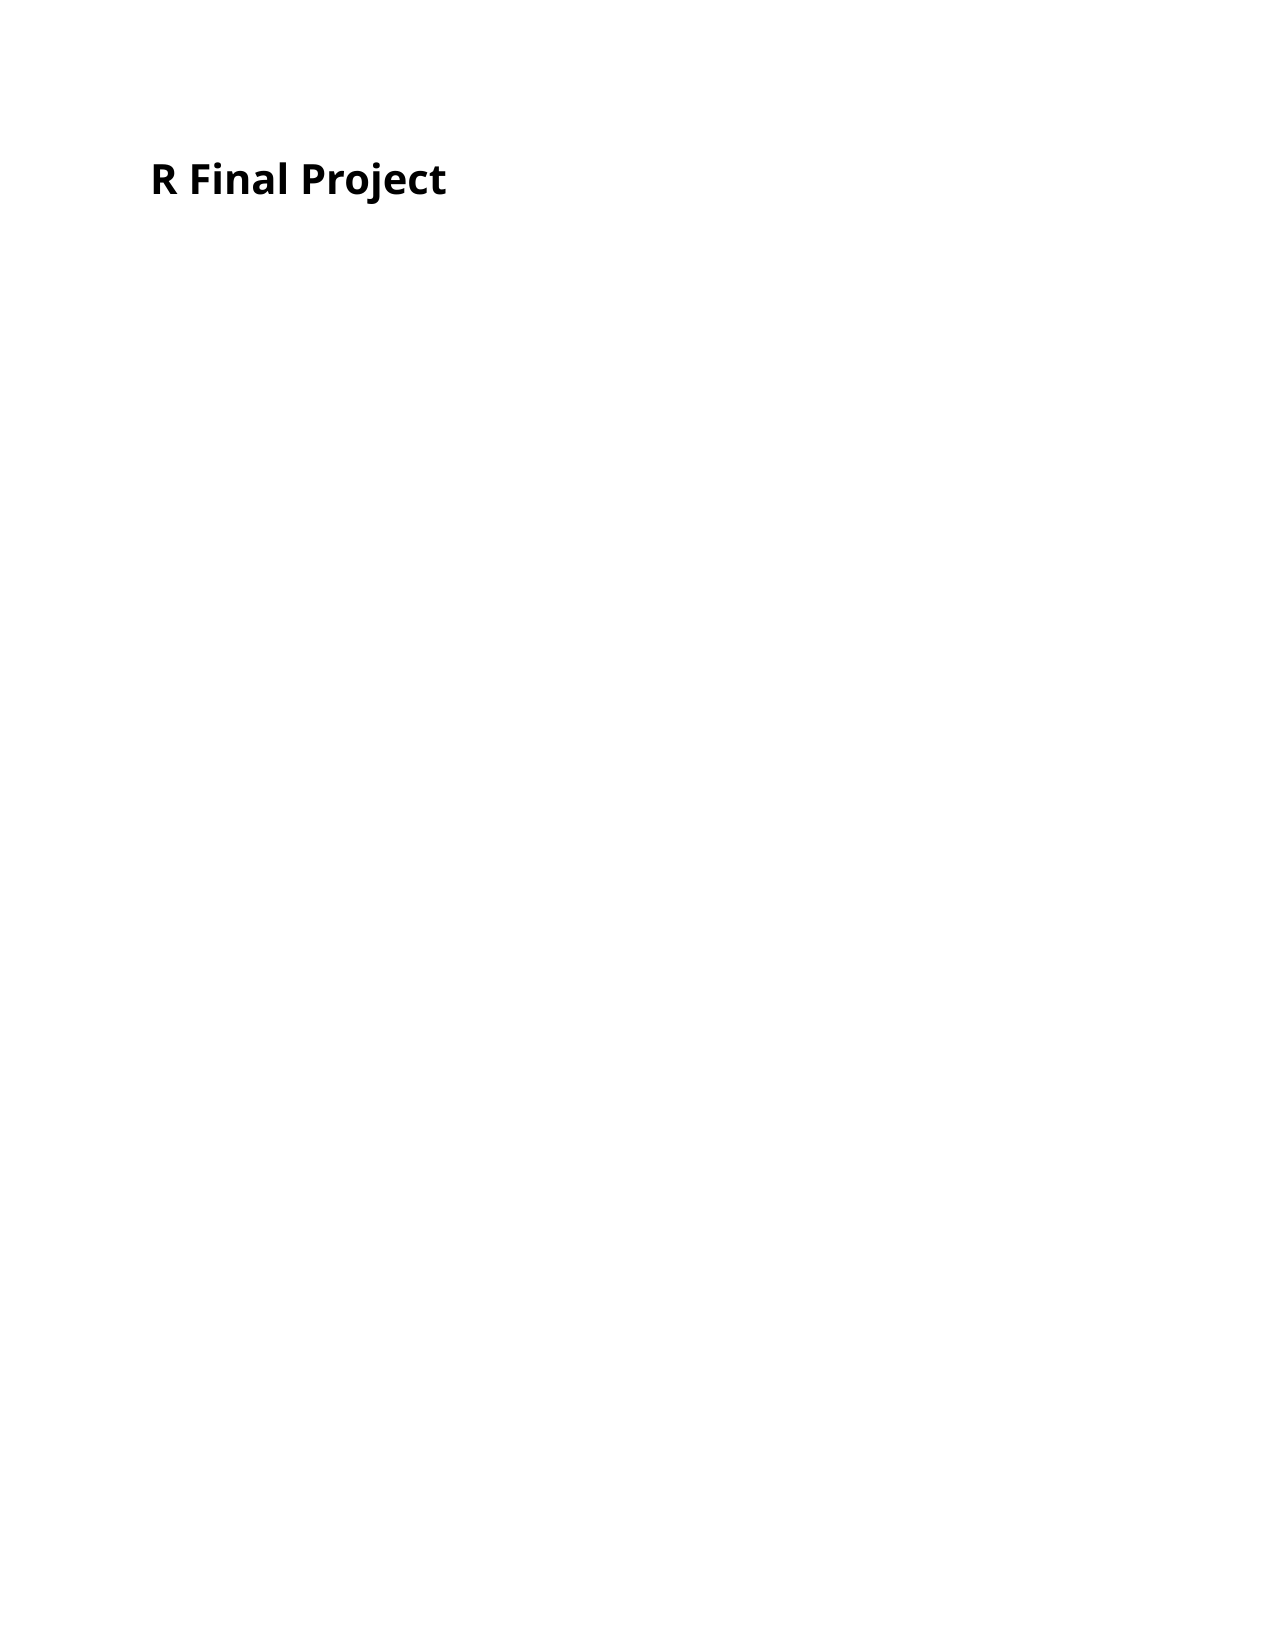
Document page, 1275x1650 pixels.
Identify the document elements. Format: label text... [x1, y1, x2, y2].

text R Final Project [150, 150, 1125, 207]
